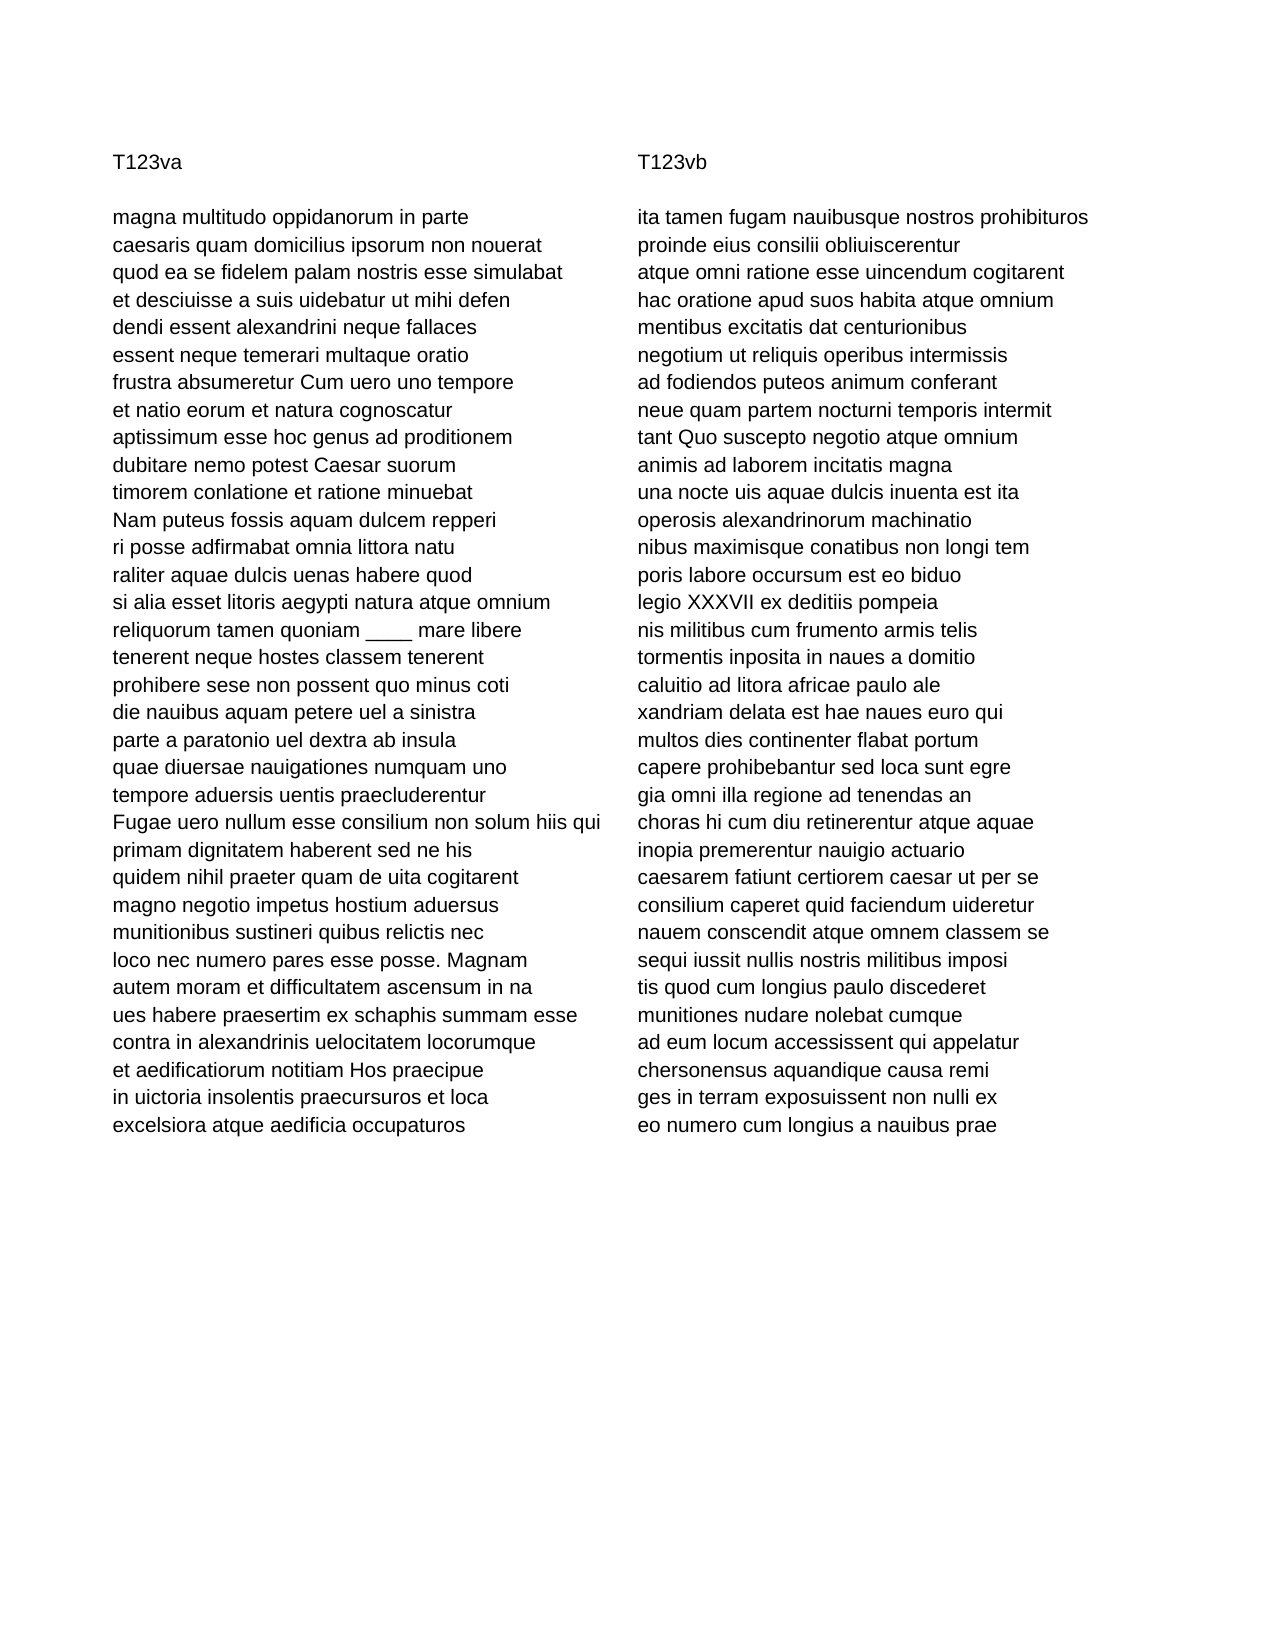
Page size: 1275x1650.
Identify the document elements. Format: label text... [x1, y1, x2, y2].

text caesaris quam domicilius ipsorum non nouerat [112, 232, 637, 256]
text caluitio ad litora africae paulo ale [637, 672, 1181, 696]
text Fugae uero nullum esse consilium non solum hiis qui [112, 810, 637, 834]
text ad fodiendos puteos animum conferant [637, 370, 1181, 394]
text eo numero cum longius a nauibus prae [637, 1112, 1181, 1136]
text ges in terram exposuissent non nulli ex [637, 1085, 1181, 1109]
text negotium ut reliquis operibus intermissis [637, 342, 1181, 366]
text Nam puteus fossis aquam dulcem repperi [112, 507, 637, 531]
text choras hi cum diu retinerentur atque aquae [637, 810, 1181, 834]
text una nocte uis aquae dulcis inuenta est ita [637, 480, 1181, 504]
text animis ad laborem incitatis magna [637, 452, 1181, 476]
text quidem nihil praeter quam de uita cogitarent [112, 865, 637, 889]
text essent neque temerari multaque oratio [112, 342, 637, 366]
text consilium caperet quid faciendum uideretur [637, 892, 1181, 916]
text tis quod cum longius paulo discederet [637, 975, 1181, 999]
text loco nec numero pares esse posse. Magnam [112, 947, 637, 971]
text primam dignitatem haberent sed ne his [112, 837, 637, 861]
text gia omni illa regione ad tenendas an [637, 782, 1181, 806]
text nibus maximisque conatibus non longi tem [637, 535, 1181, 559]
text raliter aquae dulcis uenas habere quod [112, 562, 637, 586]
text excelsiora atque aedificia occupaturos [112, 1112, 637, 1136]
text mentibus excitatis dat centurionibus [637, 315, 1181, 339]
text dubitare nemo potest Caesar suorum [112, 452, 637, 476]
text tormentis inposita in naues a domitio [637, 645, 1181, 669]
text prohibere sese non possent quo minus coti [112, 672, 637, 696]
text si alia esset litoris aegypti natura atque omnium [112, 590, 637, 614]
text munitiones nudare nolebat cumque [637, 1002, 1181, 1026]
text aptissimum esse hoc genus ad proditionem [112, 425, 637, 449]
text autem moram et difficultatem ascensum in na [112, 975, 637, 999]
text chersonensus aquandique causa remi [637, 1057, 1181, 1081]
text ri posse adfirmabat omnia littora natu [112, 535, 637, 559]
text quae diuersae nauigationes numquam uno [112, 755, 637, 779]
text et natio eorum et natura cognoscatur [112, 397, 637, 421]
text et desciuisse a suis uidebatur ut mihi defen [112, 287, 637, 311]
text tempore aduersis uentis praecluderentur [112, 782, 637, 806]
text caesarem fatiunt certiorem caesar ut per se [637, 865, 1181, 889]
text operosis alexandrinorum machinatio [637, 507, 1181, 531]
text atque omni ratione esse uincendum cogitarent [637, 260, 1181, 284]
text poris labore occursum est eo biduo [637, 562, 1181, 586]
text proinde eius consilii obliuiscerentur [637, 232, 1181, 256]
text in uictoria insolentis praecursuros et loca [112, 1085, 637, 1109]
text hac oratione apud suos habita atque omnium [637, 287, 1181, 311]
text reliquorum tamen quoniam ____ mare libere [112, 617, 637, 641]
text frustra absumeretur Cum uero uno tempore [112, 370, 637, 394]
text quod ea se fidelem palam nostris esse simulabat [112, 260, 637, 284]
text sequi iussit nullis nostris militibus imposi [637, 947, 1181, 971]
text timorem conlatione et ratione minuebat [112, 480, 637, 504]
text inopia premerentur nauigio actuario [637, 837, 1181, 861]
text munitionibus sustineri quibus relictis nec [112, 920, 637, 944]
text nauem conscendit atque omnem classem se [637, 920, 1181, 944]
text die nauibus aquam petere uel a sinistra [112, 700, 637, 724]
text parte a paratonio uel dextra ab insula [112, 727, 637, 751]
text multos dies continenter flabat portum [637, 727, 1181, 751]
text ues habere praesertim ex schaphis summam esse [112, 1002, 637, 1026]
text magna multitudo oppidanorum in parte [112, 205, 637, 229]
text neue quam partem nocturni temporis intermit [637, 397, 1181, 421]
text dendi essent alexandrini neque fallaces [112, 315, 637, 339]
text et aedificatiorum notitiam Hos praecipue [112, 1057, 637, 1081]
text ita tamen fugam nauibusque nostros prohibituros [637, 205, 1181, 229]
text nis militibus cum frumento armis telis [637, 617, 1181, 641]
text ad eum locum accessissent qui appelatur [637, 1030, 1181, 1054]
text xandriam delata est hae naues euro qui [637, 700, 1181, 724]
text contra in alexandrinis uelocitatem locorumque [112, 1030, 637, 1054]
text legio XXXVII ex deditiis pompeia [637, 590, 1181, 614]
text tenerent neque hostes classem tenerent [112, 645, 637, 669]
text magno negotio impetus hostium aduersus [112, 892, 637, 916]
text T123vb [637, 150, 1181, 174]
text T123va [112, 150, 637, 174]
text capere prohibebantur sed loca sunt egre [637, 755, 1181, 779]
text tant Quo suscepto negotio atque omnium [637, 425, 1181, 449]
